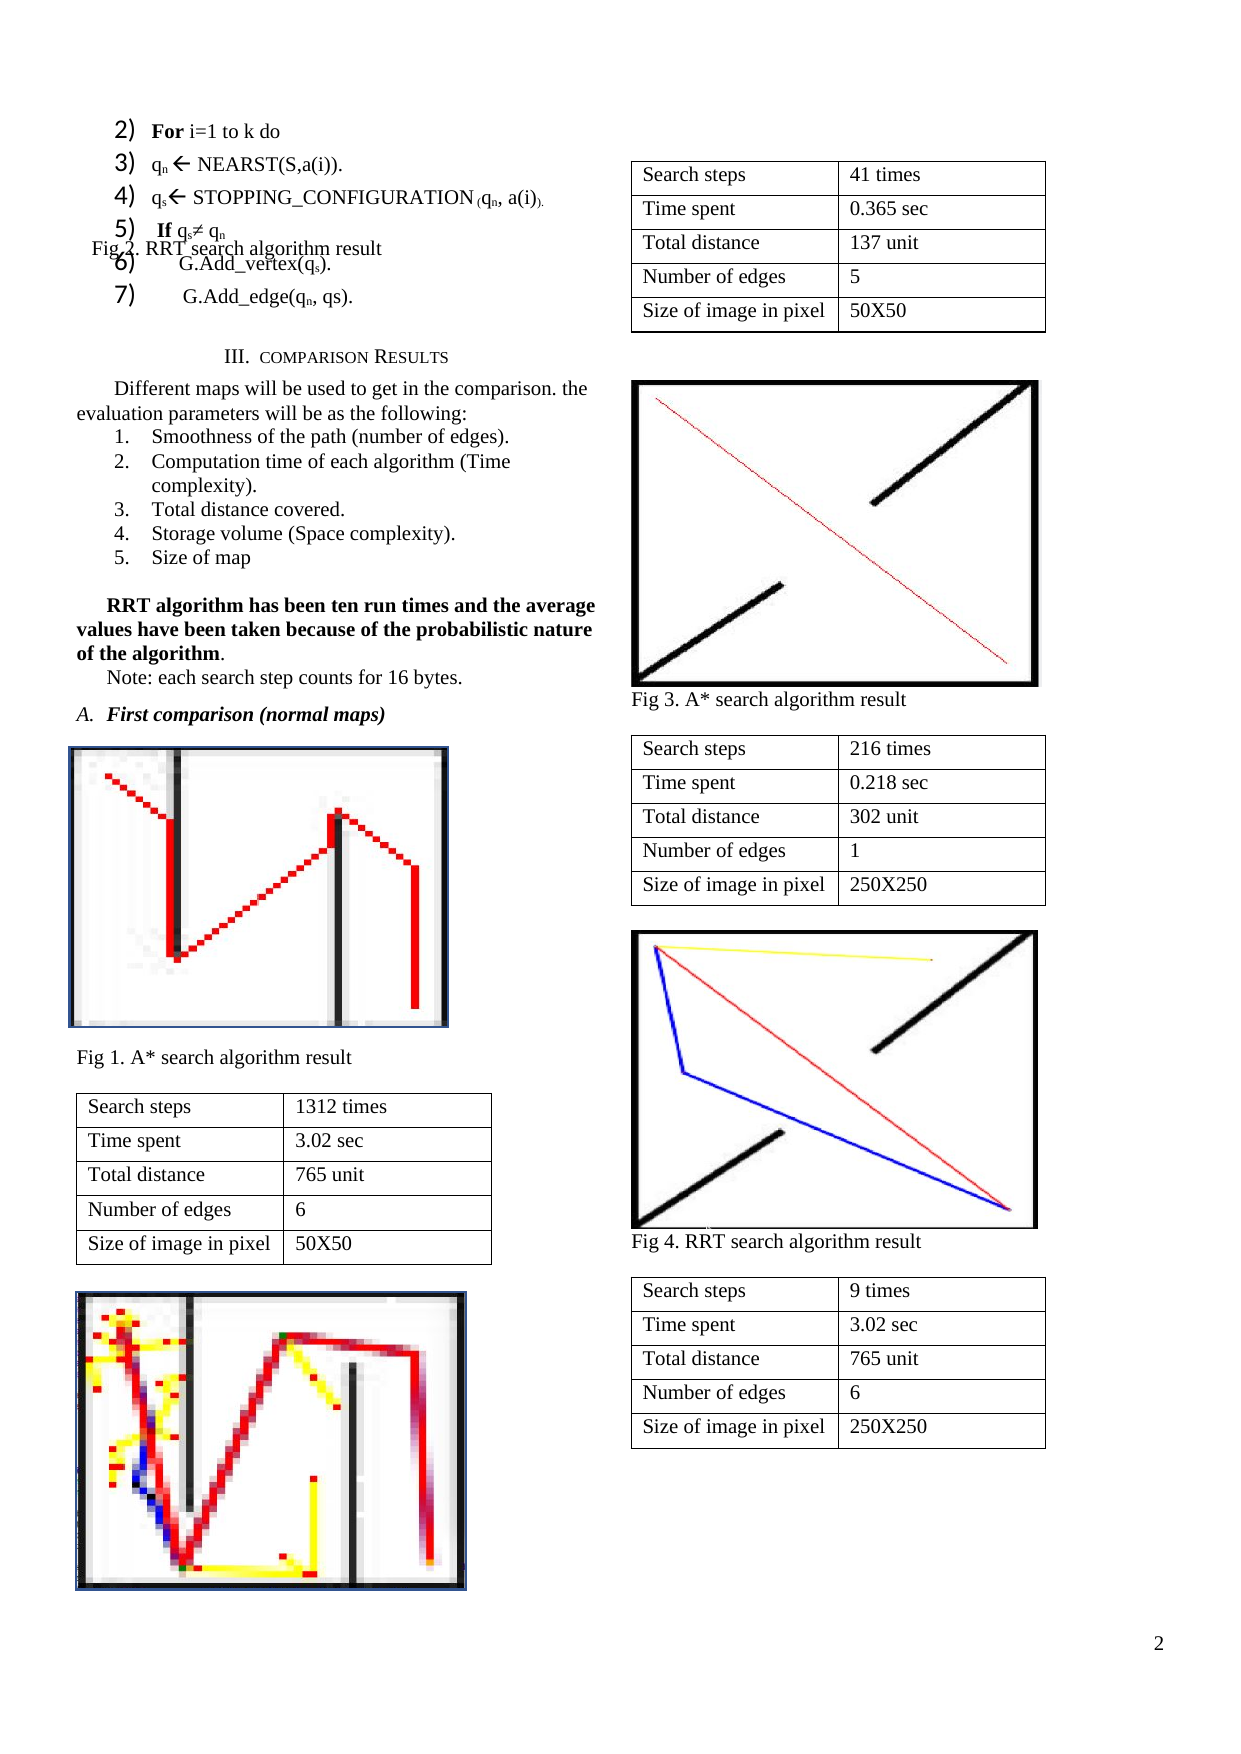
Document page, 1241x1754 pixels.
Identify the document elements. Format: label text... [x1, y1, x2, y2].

table_cell Total distance [632, 804, 838, 837]
table_cell 5 [839, 264, 1045, 297]
table_cell 765 unit [839, 1346, 1045, 1379]
table_cell Number of edges [632, 264, 838, 297]
table_cell 0.218 sec [839, 770, 1045, 803]
picture [631, 380, 1042, 687]
table_cell 1 [839, 838, 1045, 871]
table_cell Time spent [77, 1128, 283, 1161]
table_cell 3.02 sec [839, 1312, 1045, 1345]
list Computation time of each algorithm (Time complexity). [114, 448, 609, 497]
picture [631, 930, 1038, 1229]
text Fig 1. A* search algorithm result [76, 1045, 609, 1069]
text Fig 3. A* search algorithm result [631, 686, 1164, 711]
list If qs≠ qn [114, 212, 609, 244]
list Storage volume (Space complexity). [114, 521, 609, 545]
table_cell 0.365 sec [839, 196, 1045, 229]
text Fig 4. RRT search algorithm result [631, 1228, 1164, 1253]
table_cell 250X250 [839, 872, 1045, 905]
subtitle First comparison (normal maps) [76, 702, 609, 726]
table_header Search steps [632, 1278, 838, 1311]
list Total distance covered. [114, 497, 609, 521]
list qn NEARST(S,a(i)). [114, 146, 609, 178]
table_cell Time spent [632, 1312, 838, 1345]
table_header 9 times [839, 1278, 1045, 1311]
table_header 1312 times [284, 1094, 491, 1127]
table_cell Number of edges [632, 1380, 838, 1413]
table_cell 137 unit [839, 230, 1045, 263]
table_header Search steps [77, 1094, 283, 1127]
table_header 41 times [839, 162, 1045, 195]
table_cell 6 [839, 1380, 1045, 1413]
table_cell Number of edges [632, 838, 838, 871]
table_cell 50X50 [284, 1231, 491, 1264]
list Smoothness of the path (number of edges). [114, 424, 609, 448]
table_cell Size of image in pixel [632, 298, 838, 331]
table_header 216 times [839, 736, 1045, 769]
table_cell 3.02 sec [284, 1128, 491, 1161]
list G.Add_vertex(qs). [114, 244, 609, 278]
picture [77, 1293, 465, 1588]
table_cell 765 unit [284, 1162, 491, 1195]
list G.Add_edge(qn, qs). [114, 278, 609, 311]
text Different maps will be used to get in the comparison. the evaluation parameters will be as the following: [76, 376, 609, 424]
list qs STOPPING_CONFIGURATION (qn, a(i)). [114, 178, 609, 212]
table_cell Total distance [632, 230, 838, 263]
subtitle comparison Results [76, 344, 609, 368]
table_cell Time spent [632, 196, 838, 229]
table_cell Size of image in pixel [77, 1231, 283, 1264]
text RRT algorithm has been ten run times and the average values have been taken because of the probabilistic nature of the algorithm. [76, 593, 609, 665]
text Note: each search step counts for 16 bytes. [106, 665, 609, 689]
table_cell Size of image in pixel [632, 1414, 838, 1447]
table_cell Total distance [632, 1346, 838, 1379]
table_cell 50X50 [839, 298, 1045, 331]
picture [71, 748, 447, 1026]
table_cell Total distance [77, 1162, 283, 1195]
list For i=1 to k do [114, 112, 609, 146]
table_cell 6 [284, 1196, 491, 1229]
table_cell Time spent [632, 770, 838, 803]
table_cell Size of image in pixel [632, 872, 838, 905]
table_header Search steps [632, 162, 838, 195]
table_cell Number of edges [77, 1196, 283, 1229]
table_cell 250X250 [839, 1414, 1045, 1447]
table_cell 302 unit [839, 804, 1045, 837]
list Size of map [114, 545, 609, 569]
table_header Search steps [632, 736, 838, 769]
